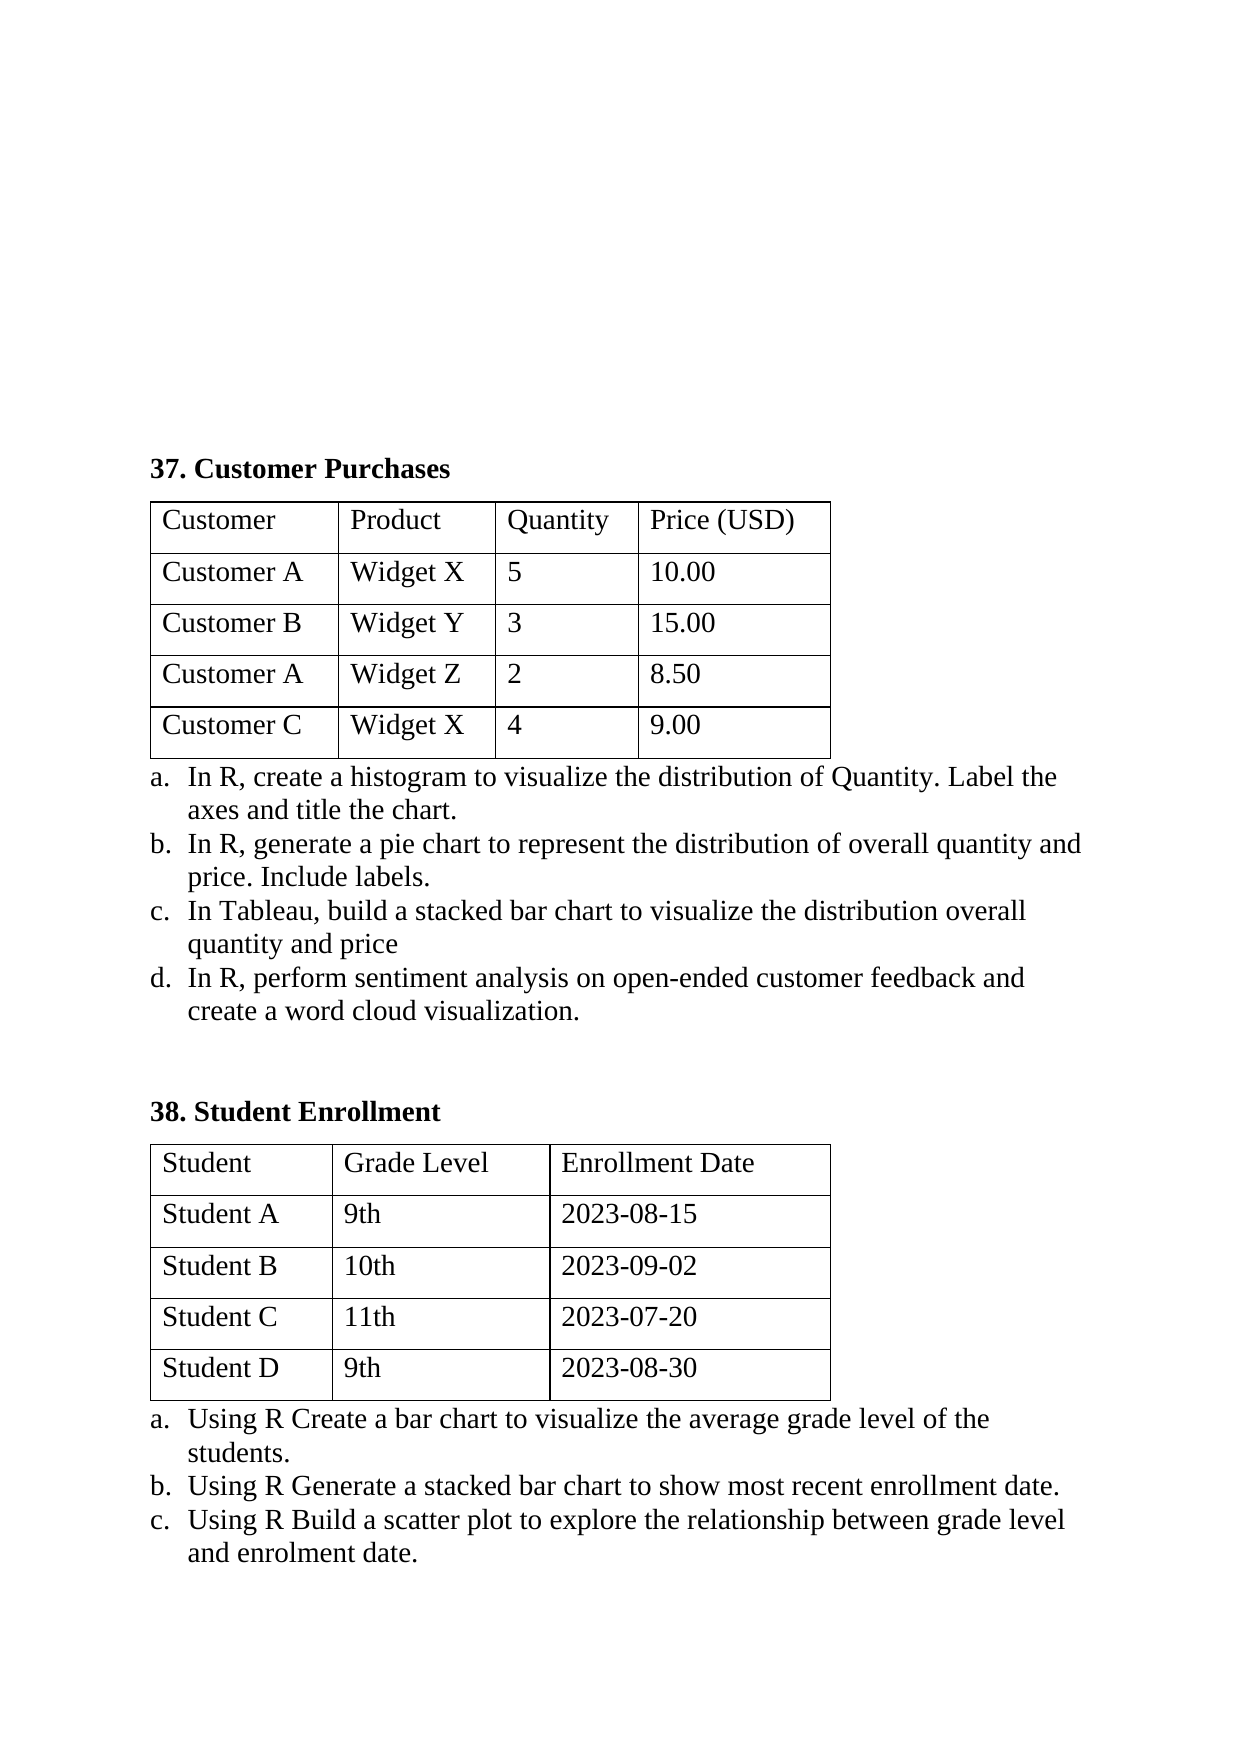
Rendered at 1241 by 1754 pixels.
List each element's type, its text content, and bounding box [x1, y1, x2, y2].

table_cell Student C [151, 1299, 332, 1349]
text 37. Customer Purchases [150, 451, 1090, 485]
table_cell 10th [333, 1248, 549, 1298]
table_cell 2023-08-15 [551, 1196, 830, 1247]
list Using R Generate a stacked bar chart to show most recent enrollment date. [150, 1468, 1090, 1502]
list In R, generate a pie chart to represent the distribution of overall quantity and price. Include labels. [150, 826, 1090, 893]
table_header Customer [151, 503, 338, 553]
table_cell Customer A [151, 554, 338, 604]
table_cell Customer B [151, 605, 338, 655]
text 38. Student Enrollment [150, 1094, 1090, 1127]
list Using R Build a scatter plot to explore the relationship between grade level and enrolment date. [150, 1502, 1090, 1569]
table_cell 2023-09-02 [551, 1248, 830, 1298]
table_cell Student D [151, 1350, 332, 1400]
table_cell Customer A [151, 656, 338, 706]
table_cell 4 [496, 708, 638, 758]
table_cell 9th [333, 1350, 549, 1400]
table_cell Widget X [339, 708, 495, 758]
table_cell 11th [333, 1299, 549, 1349]
list Using R Create a bar chart to visualize the average grade level of the students. [150, 1401, 1090, 1468]
table_header Student [151, 1145, 332, 1195]
table_cell 2023-08-30 [551, 1350, 830, 1400]
table_cell Widget Y [339, 605, 495, 655]
list In R, create a histogram to visualize the distribution of Quantity. Label the axes and title the chart. [150, 759, 1090, 826]
table_cell 8.50 [639, 656, 830, 706]
table_header Grade Level [333, 1145, 549, 1195]
table_header Enrollment Date [551, 1145, 830, 1195]
table_cell 9.00 [639, 708, 830, 758]
list In Tableau, build a stacked bar chart to visualize the distribution overall quantity and price [150, 893, 1090, 960]
list In R, perform sentiment analysis on open-ended customer feedback and create a word cloud visualization. [150, 960, 1090, 1027]
table_cell Widget Z [339, 656, 495, 706]
table_cell Student B [151, 1248, 332, 1298]
table_cell 9th [333, 1196, 549, 1247]
table_cell 3 [496, 605, 638, 655]
table_cell 5 [496, 554, 638, 604]
table_cell 15.00 [639, 605, 830, 655]
table_header Price (USD) [639, 503, 830, 553]
table_header Product [339, 503, 495, 553]
table_cell 10.00 [639, 554, 830, 604]
table_header Quantity [496, 503, 638, 553]
table_cell 2023-07-20 [551, 1299, 830, 1349]
table_cell Customer C [151, 708, 338, 758]
table_cell Student A [151, 1196, 332, 1247]
table_cell 2 [496, 656, 638, 706]
table_cell Widget X [339, 554, 495, 604]
